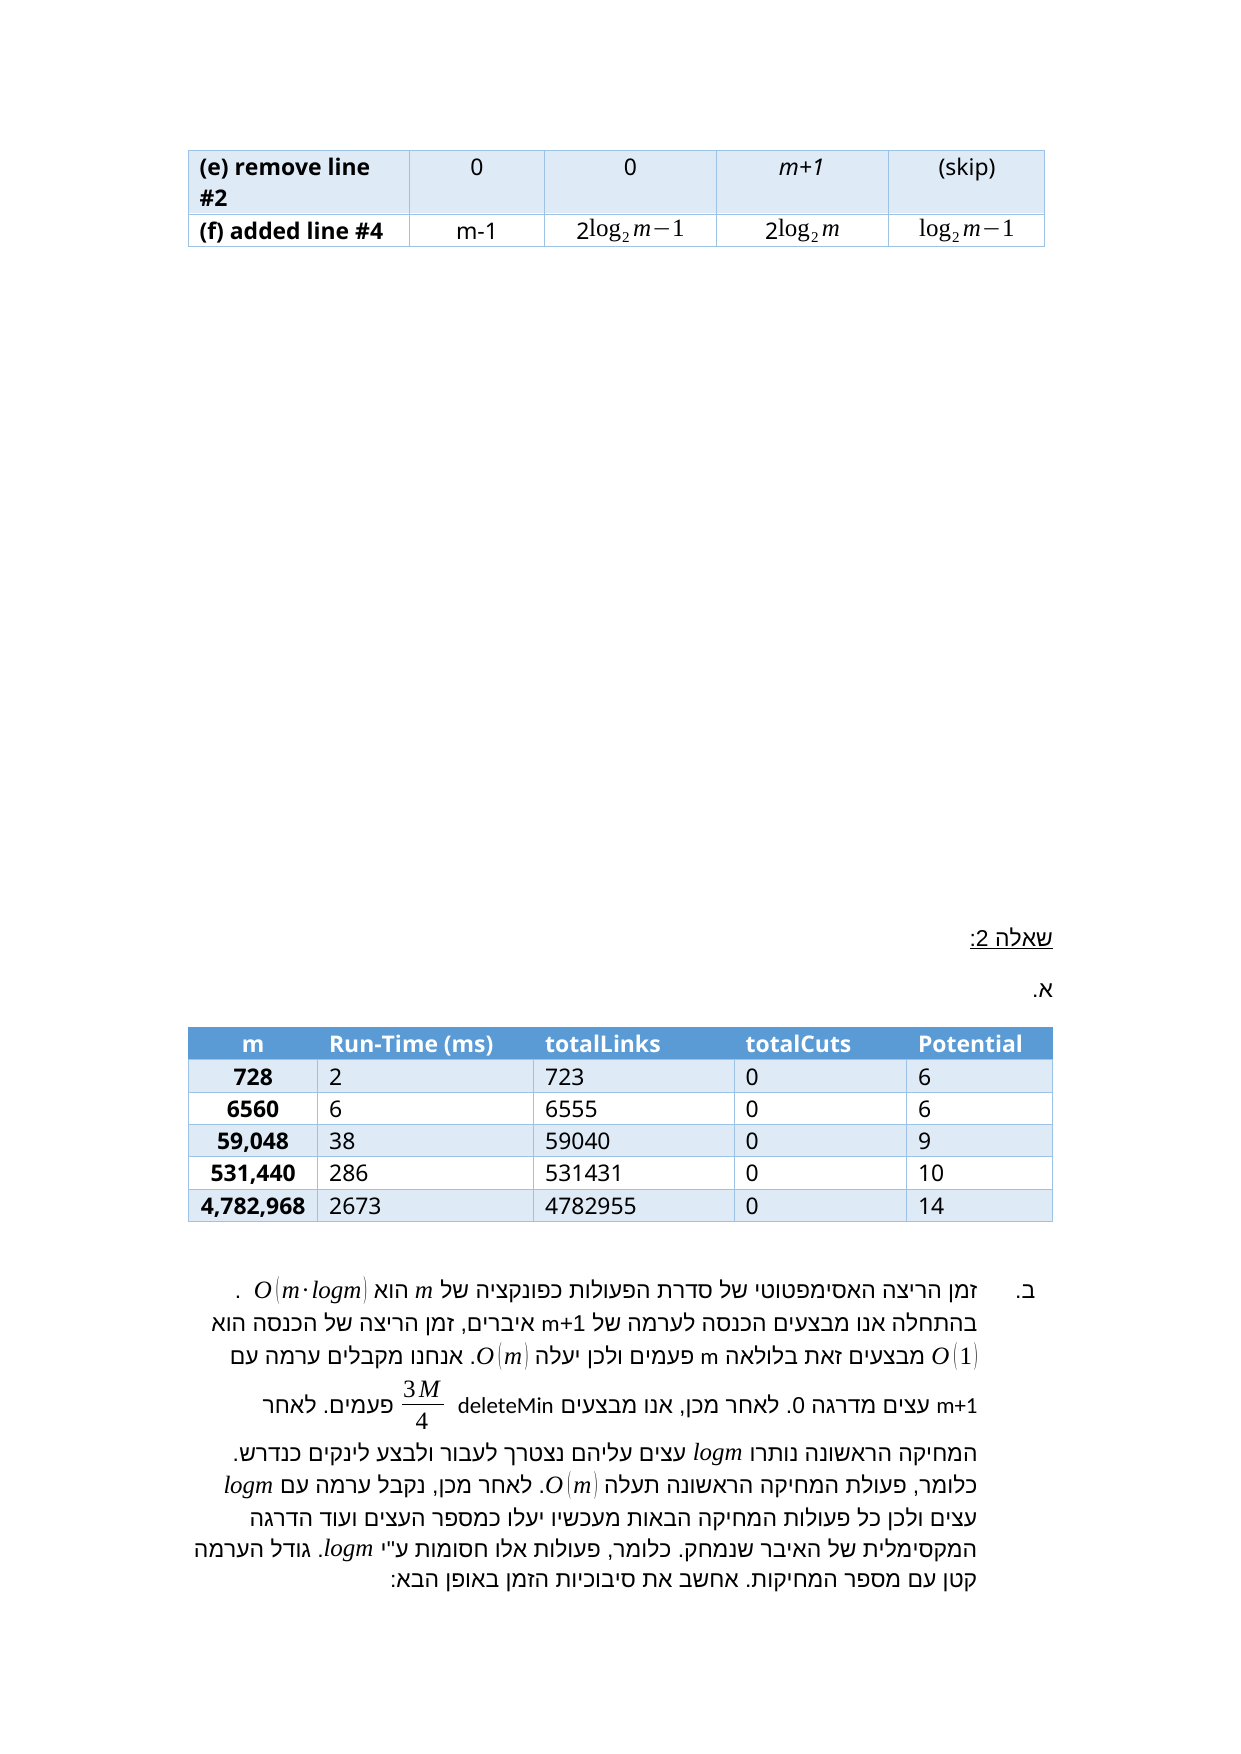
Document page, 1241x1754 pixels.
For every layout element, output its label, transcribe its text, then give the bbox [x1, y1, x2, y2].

table_cell 59040 [534, 1125, 734, 1156]
table_cell (e) remove line #2 [189, 151, 409, 213]
table_header Run-Time (ms) [318, 1028, 533, 1059]
table_cell 0 [735, 1060, 906, 1092]
table_cell [889, 215, 1044, 246]
table_cell 0 [735, 1125, 906, 1156]
table_header m [189, 1028, 317, 1059]
table_cell 0 [545, 151, 716, 213]
table_cell m-1 [410, 215, 544, 246]
table_cell 14 [907, 1190, 1052, 1221]
table_cell 0 [735, 1093, 906, 1124]
text שאלה 2: [187, 925, 1053, 951]
table_cell 2 [717, 215, 888, 246]
table_cell 0 [735, 1190, 906, 1221]
text א. [187, 976, 1053, 1002]
table_cell 6 [907, 1093, 1052, 1124]
table_header Potential [907, 1028, 1052, 1059]
table_cell 4782955 [534, 1190, 734, 1221]
table_cell (skip) [889, 151, 1044, 213]
table_cell 0 [735, 1157, 906, 1188]
table_cell 9 [907, 1125, 1052, 1156]
table_cell m+1 [717, 151, 888, 213]
table_cell 0 [410, 151, 544, 213]
table_cell 531,440 [189, 1157, 317, 1188]
table_cell 6560 [189, 1093, 317, 1124]
table_cell (f) added line #4 [189, 215, 409, 246]
list זמן הריצה האסימפטוטי של סדרת הפעולות כפונקציה של הוא . בהתחלה אנו מבצעים הכנסה לערמה של 1+m איברים, זמן הריצה של הכנסה הוא מבצעים זאת בלולאה m פעמים ולכן יעלה . אנחנו מקבלים ערמה עם m+1 עצים מדרגה 0. לאחר מכן, אנו מבצעים deleteMin פעמים. לאחר המחיקה הראשונה נותרו עצים עליהם נצטרך לעבור ולבצע לינקים כנדרש. כלומר, פעולת המחיקה הראשונה תעלה . לאחר מכן, נקבל ערמה עם עצים ולכן כל פעולות המחיקה הבאות מעכשיו יעלו כמספר העצים ועוד הדרגה המקסימלית של האיבר שנמחק. כלומר, פעולות אלו חסומות ע''י . גודל הערמה קטן עם מספר המחיקות. אחשב את סיבוכיות הזמן באופן הבא: [187, 1275, 1015, 1593]
table_cell 6 [318, 1093, 533, 1124]
table_cell 2673 [318, 1190, 533, 1221]
table_cell 2 [545, 215, 716, 246]
table_cell 10 [907, 1157, 1052, 1188]
table_cell 6555 [534, 1093, 734, 1124]
table_cell 728 [189, 1060, 317, 1092]
table_header totalLinks [534, 1028, 734, 1059]
table_header totalCuts [735, 1028, 906, 1059]
table_cell 2 [318, 1060, 533, 1092]
table_cell 59,048 [189, 1125, 317, 1156]
table_cell 38 [318, 1125, 533, 1156]
table_cell 6 [907, 1060, 1052, 1092]
table_cell 531431 [534, 1157, 734, 1188]
table_cell 4,782,968 [189, 1190, 317, 1221]
table_cell 286 [318, 1157, 533, 1188]
table_cell 723 [534, 1060, 734, 1092]
